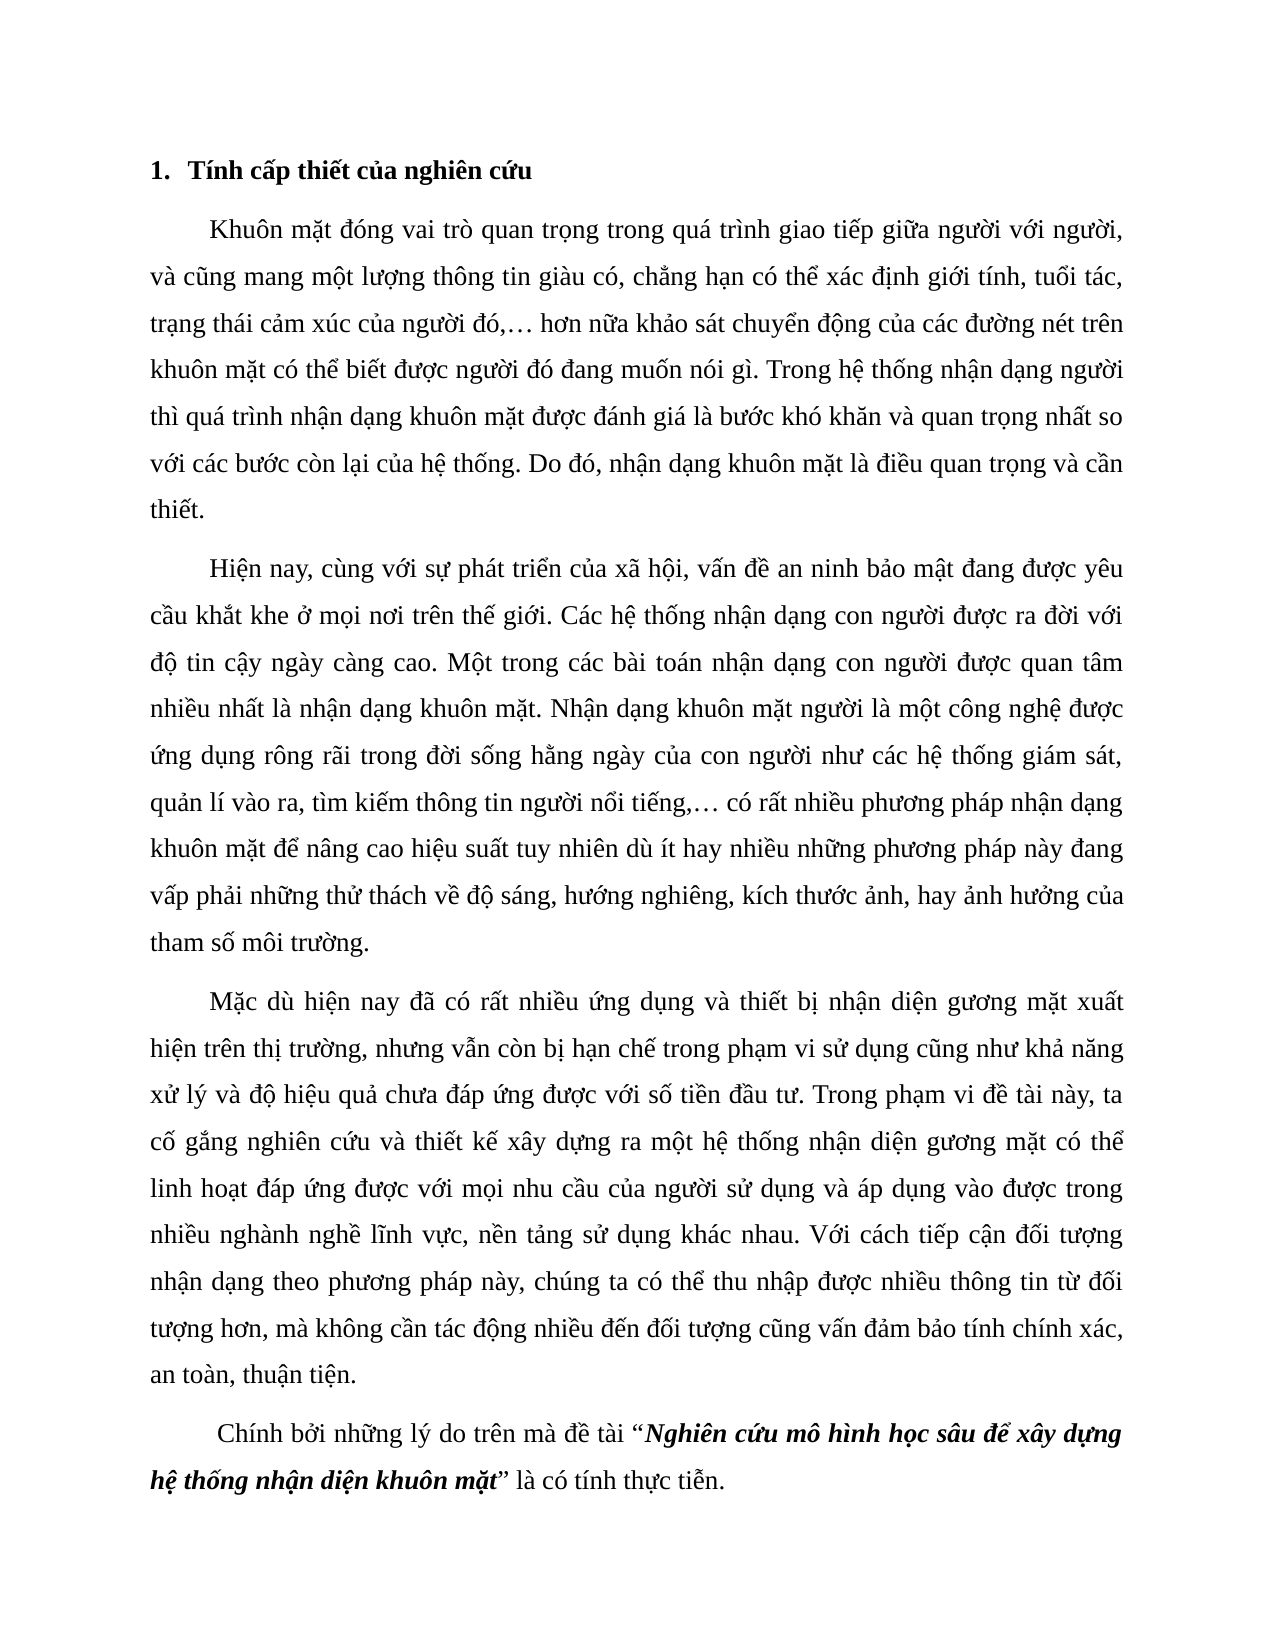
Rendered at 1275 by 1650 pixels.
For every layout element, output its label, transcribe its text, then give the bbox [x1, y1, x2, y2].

text Khuôn mặt đóng vai trò quan trọng trong quá trình giao tiếp giữa người với người, và cũng mang một lượng thông tin giàu có, chẳng hạn có thể xác định giới tính, tuổi tác, trạng thái cảm xúc của người đó,… hơn nữa khảo sát chuyển động của các đường nét trên khuôn mặt có thể biết được người đó đang muốn nói gì. Trong hệ thống nhận dạng người thì quá trình nhận dạng khuôn mặt được đánh giá là bước khó khăn và quan trọng nhất so với các bước còn lại của hệ thống. Do đó, nhận dạng khuôn mặt là điều quan trọng và cần thiết. [150, 213, 1125, 524]
text Chính bởi những lý do trên mà đề tài “Nghiên cứu mô hình học sâu để xây dựng hệ thống nhận diện khuôn mặt” là có tính thực tiễn. [150, 1417, 1125, 1495]
subtitle Tính cấp thiết của nghiên cứu [150, 154, 1125, 185]
text Mặc dù hiện nay đã có rất nhiều ứng dụng và thiết bị nhận diện gương mặt xuất hiện trên thị trường, nhưng vẫn còn bị hạn chế trong phạm vi sử dụng cũng như khả năng xử lý và độ hiệu quả chưa đáp ứng được với số tiền đầu tư. Trong phạm vi đề tài này, ta cố gắng nghiên cứu và thiết kế xây dựng ra một hệ thống nhận diện gương mặt có thể linh hoạt đáp ứng được với mọi nhu cầu của người sử dụng và áp dụng vào được trong nhiều nghành nghề lĩnh vực, nền tảng sử dụng khác nhau. Với cách tiếp cận đối tượng nhận dạng theo phương pháp này, chúng ta có thể thu nhập được nhiều thông tin từ đối tượng hơn, mà không cần tác động nhiều đến đối tượng cũng vấn đảm bảo tính chính xác, an toàn, thuận tiện. [150, 985, 1125, 1389]
text Hiện nay, cùng với sự phát triển của xã hội, vấn đề an ninh bảo mật đang được yêu cầu khắt khe ở mọi nơi trên thế giới. Các hệ thống nhận dạng con người được ra đời với độ tin cậy ngày càng cao. Một trong các bài toán nhận dạng con người được quan tâm nhiều nhất là nhận dạng khuôn mặt. Nhận dạng khuôn mặt người là một công nghệ được ứng dụng rông rãi trong đời sống hằng ngày của con người như các hệ thống giám sát, quản lí vào ra, tìm kiếm thông tin người nổi tiếng,… có rất nhiều phương pháp nhận dạng khuôn mặt để nâng cao hiệu suất tuy nhiên dù ít hay nhiều những phương pháp này đang vấp phải những thử thách về độ sáng, hướng nghiêng, kích thước ảnh, hay ảnh hưởng của tham số môi trường. [150, 552, 1125, 957]
